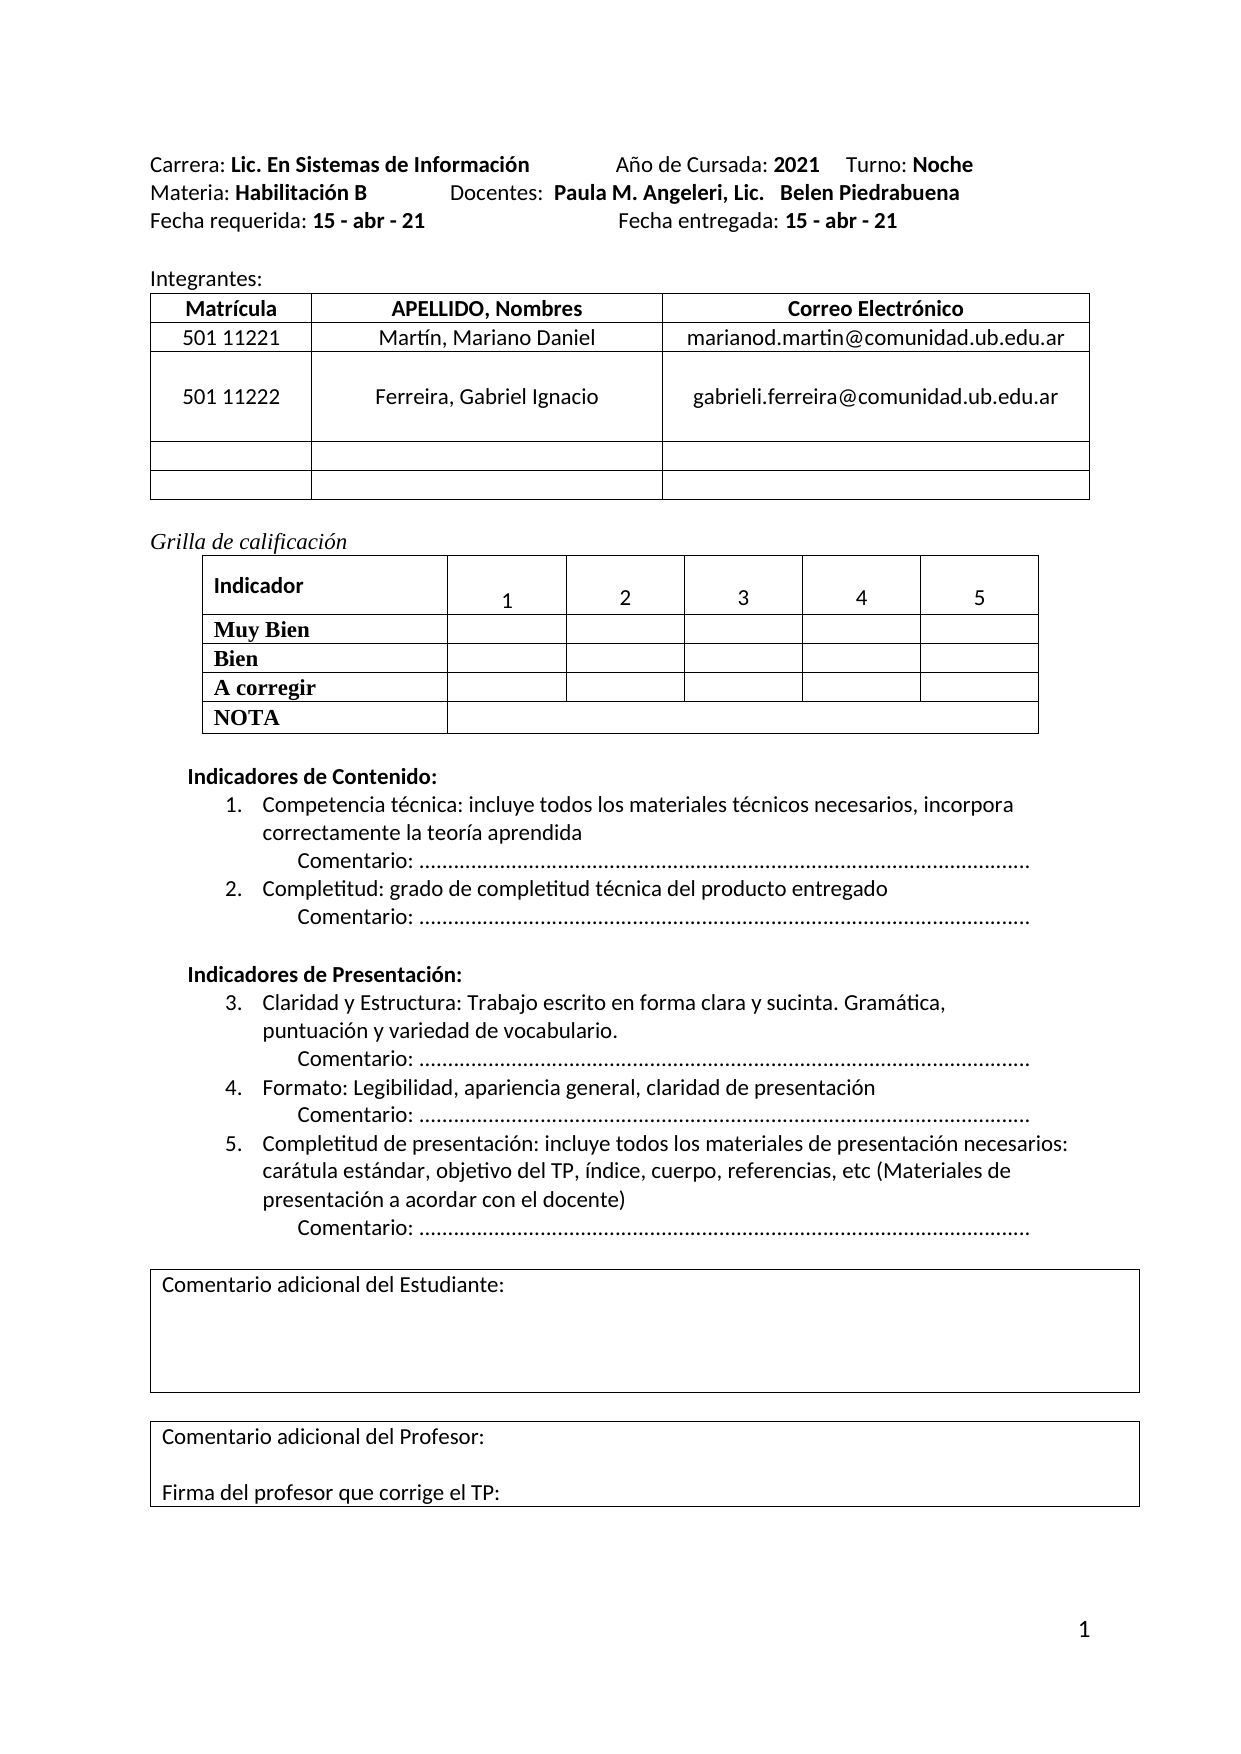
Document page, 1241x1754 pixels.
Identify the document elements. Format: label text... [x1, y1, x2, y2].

table_cell [663, 471, 1089, 499]
table_cell [685, 644, 802, 672]
text Comentario: .......................................................................................................... [297, 846, 1090, 874]
table_cell [685, 615, 802, 643]
table_cell [685, 673, 802, 701]
table_header Comentario adicional del Estudiante: [151, 1270, 1139, 1392]
table_cell [151, 442, 311, 470]
table_header APELLIDO, Nombres [312, 294, 662, 322]
text Indicadores de Presentación: [187, 961, 1090, 988]
table_header Matrícula [151, 294, 311, 322]
table_cell [921, 615, 1038, 643]
table_cell [567, 644, 684, 672]
text Integrantes: [150, 264, 1090, 293]
text Materia: Habilitación B Docentes: Paula M. Angeleri, Lic. Belen Piedrabuena [150, 178, 1090, 206]
table_header 4 [803, 556, 920, 614]
table_header Correo Electrónico [663, 294, 1089, 322]
table_cell [448, 673, 566, 701]
table_header 2 [567, 556, 684, 614]
text puntuación y variedad de vocabulario. [189, 1017, 1090, 1044]
text Comentario: .......................................................................................................... [297, 902, 1090, 930]
table_header Comentario adicional del Profesor: Firma del profesor que corrige el TP: [151, 1422, 1139, 1506]
table_cell Martín, Mariano Daniel [312, 323, 662, 351]
table_cell Muy Bien [203, 615, 447, 643]
table_cell 501 11221 [151, 323, 311, 351]
text Fecha requerida: 15 - abr - 21 Fecha entregada: 15 - abr - 21 [150, 206, 1090, 234]
list Claridad y Estructura: Trabajo escrito en forma clara y sucinta. Gramática, [225, 988, 1090, 1017]
table_cell A corregir [203, 673, 447, 701]
text Indicadores de Contenido: [187, 762, 1090, 790]
table_cell [567, 673, 684, 701]
text Grilla de calificación [150, 528, 1090, 554]
table_cell Bien [203, 644, 447, 672]
table_cell [803, 615, 920, 643]
text Comentario: .......................................................................................................... [297, 1213, 1090, 1241]
table_cell [567, 615, 684, 643]
table_header 1 [448, 556, 566, 614]
table_cell marianod.martin@comunidad.ub.edu.ar [663, 323, 1089, 351]
list Competencia técnica: incluye todos los materiales técnicos necesarios, incorpora correctamente la teoría aprendida [225, 790, 1090, 846]
text Comentario: .......................................................................................................... [297, 1101, 1090, 1129]
table_cell [803, 673, 920, 701]
table_cell [448, 702, 1038, 733]
list Formato: Legibilidad, apariencia general, claridad de presentación [225, 1073, 1090, 1101]
table_cell [663, 442, 1089, 470]
table_cell [803, 644, 920, 672]
list Completitud: grado de completitud técnica del producto entregado [225, 874, 1090, 902]
table_header 5 [921, 556, 1038, 614]
table_cell [448, 644, 566, 672]
table_cell 501 11222 [151, 352, 311, 441]
table_cell [151, 471, 311, 499]
table_cell [921, 644, 1038, 672]
table_cell [448, 615, 566, 643]
list Completitud de presentación: incluye todos los materiales de presentación necesarios: carátula estándar, objetivo del TP, índice, cuerpo, referencias, etc (Materiales de presentación a acordar con el docente) [225, 1129, 1090, 1213]
table_cell NOTA [203, 702, 447, 733]
text Carrera: Lic. En Sistemas de Información Año de Cursada: 2021 Turno: Noche [150, 150, 1090, 178]
table_header Indicador [203, 556, 447, 614]
table_cell [312, 471, 662, 499]
table_cell gabrieli.ferreira@comunidad.ub.edu.ar [663, 352, 1089, 441]
table_cell Ferreira, Gabriel Ignacio [312, 352, 662, 441]
text Comentario: .......................................................................................................... [297, 1044, 1090, 1073]
table_header 3 [685, 556, 802, 614]
table_cell [312, 442, 662, 470]
table_cell [921, 673, 1038, 701]
